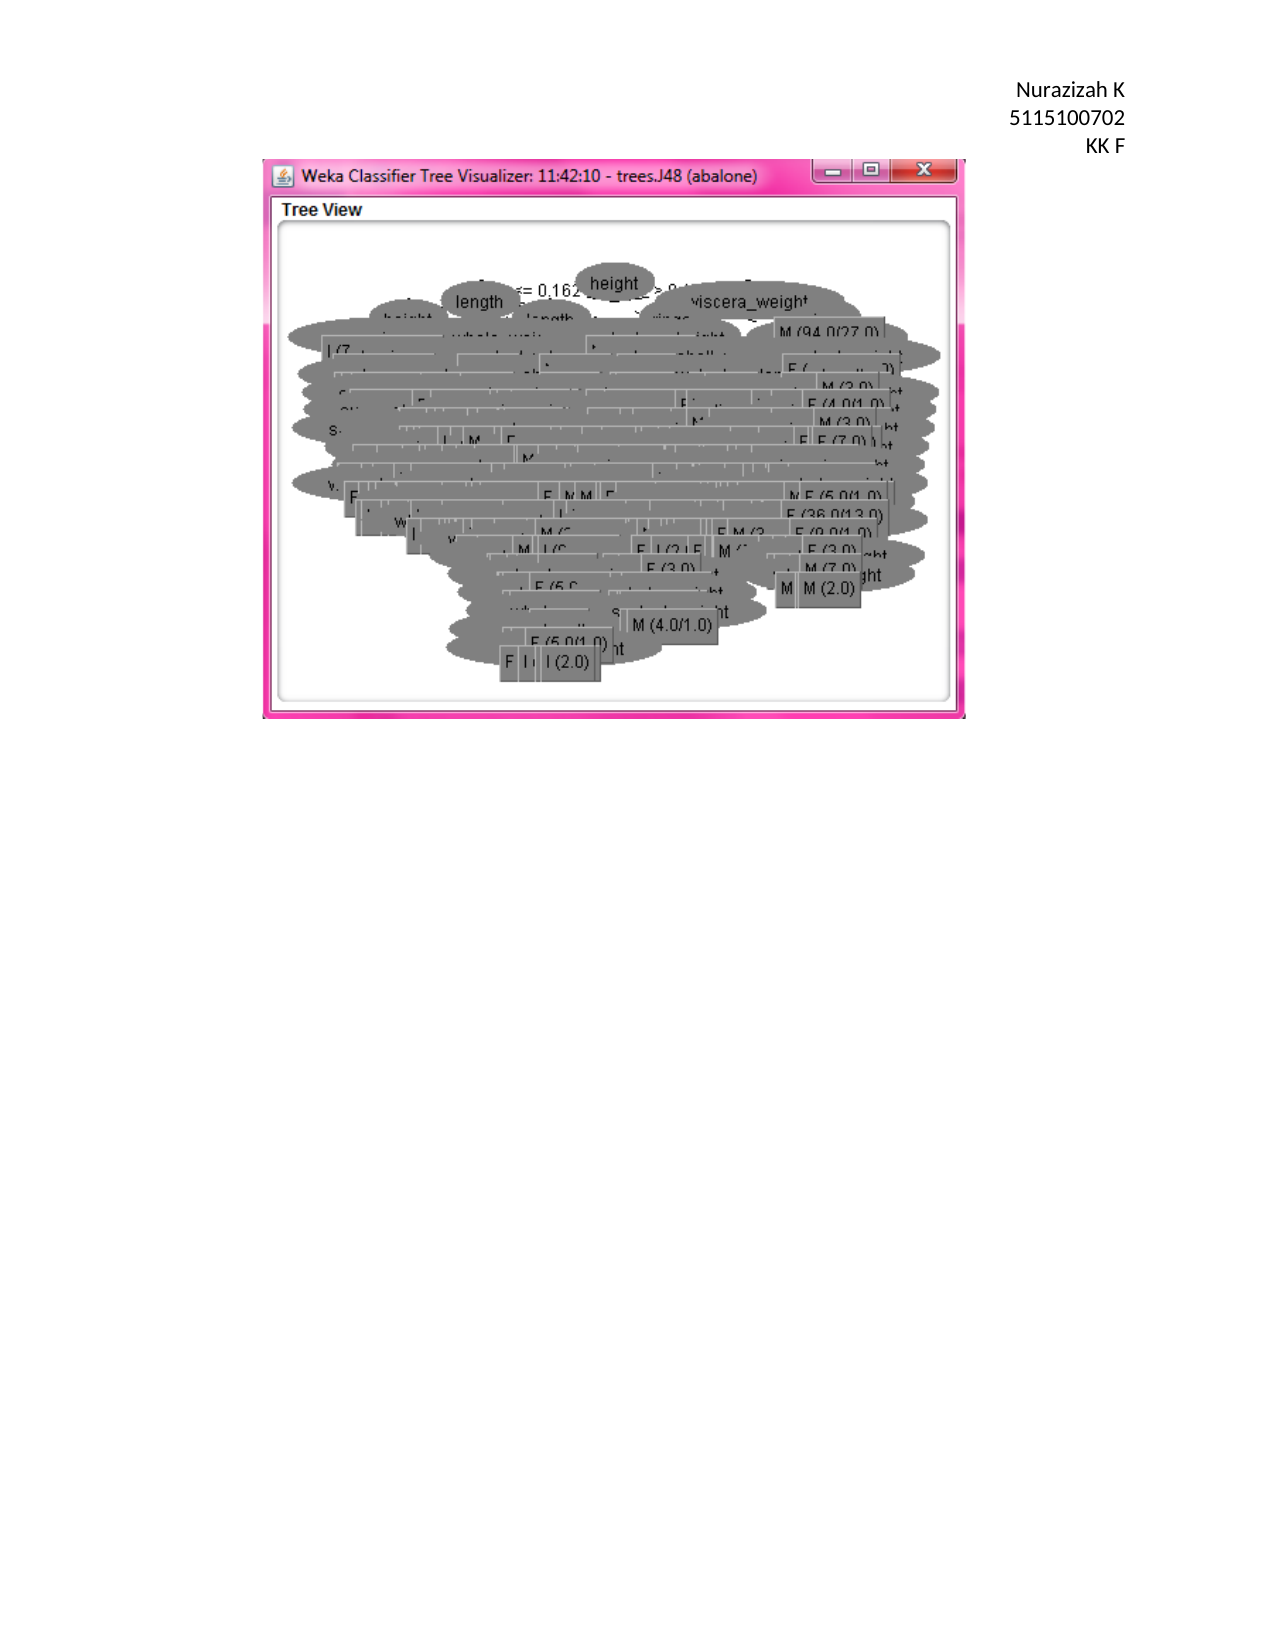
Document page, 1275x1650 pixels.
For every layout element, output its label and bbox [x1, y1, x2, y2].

picture [262, 159, 966, 719]
